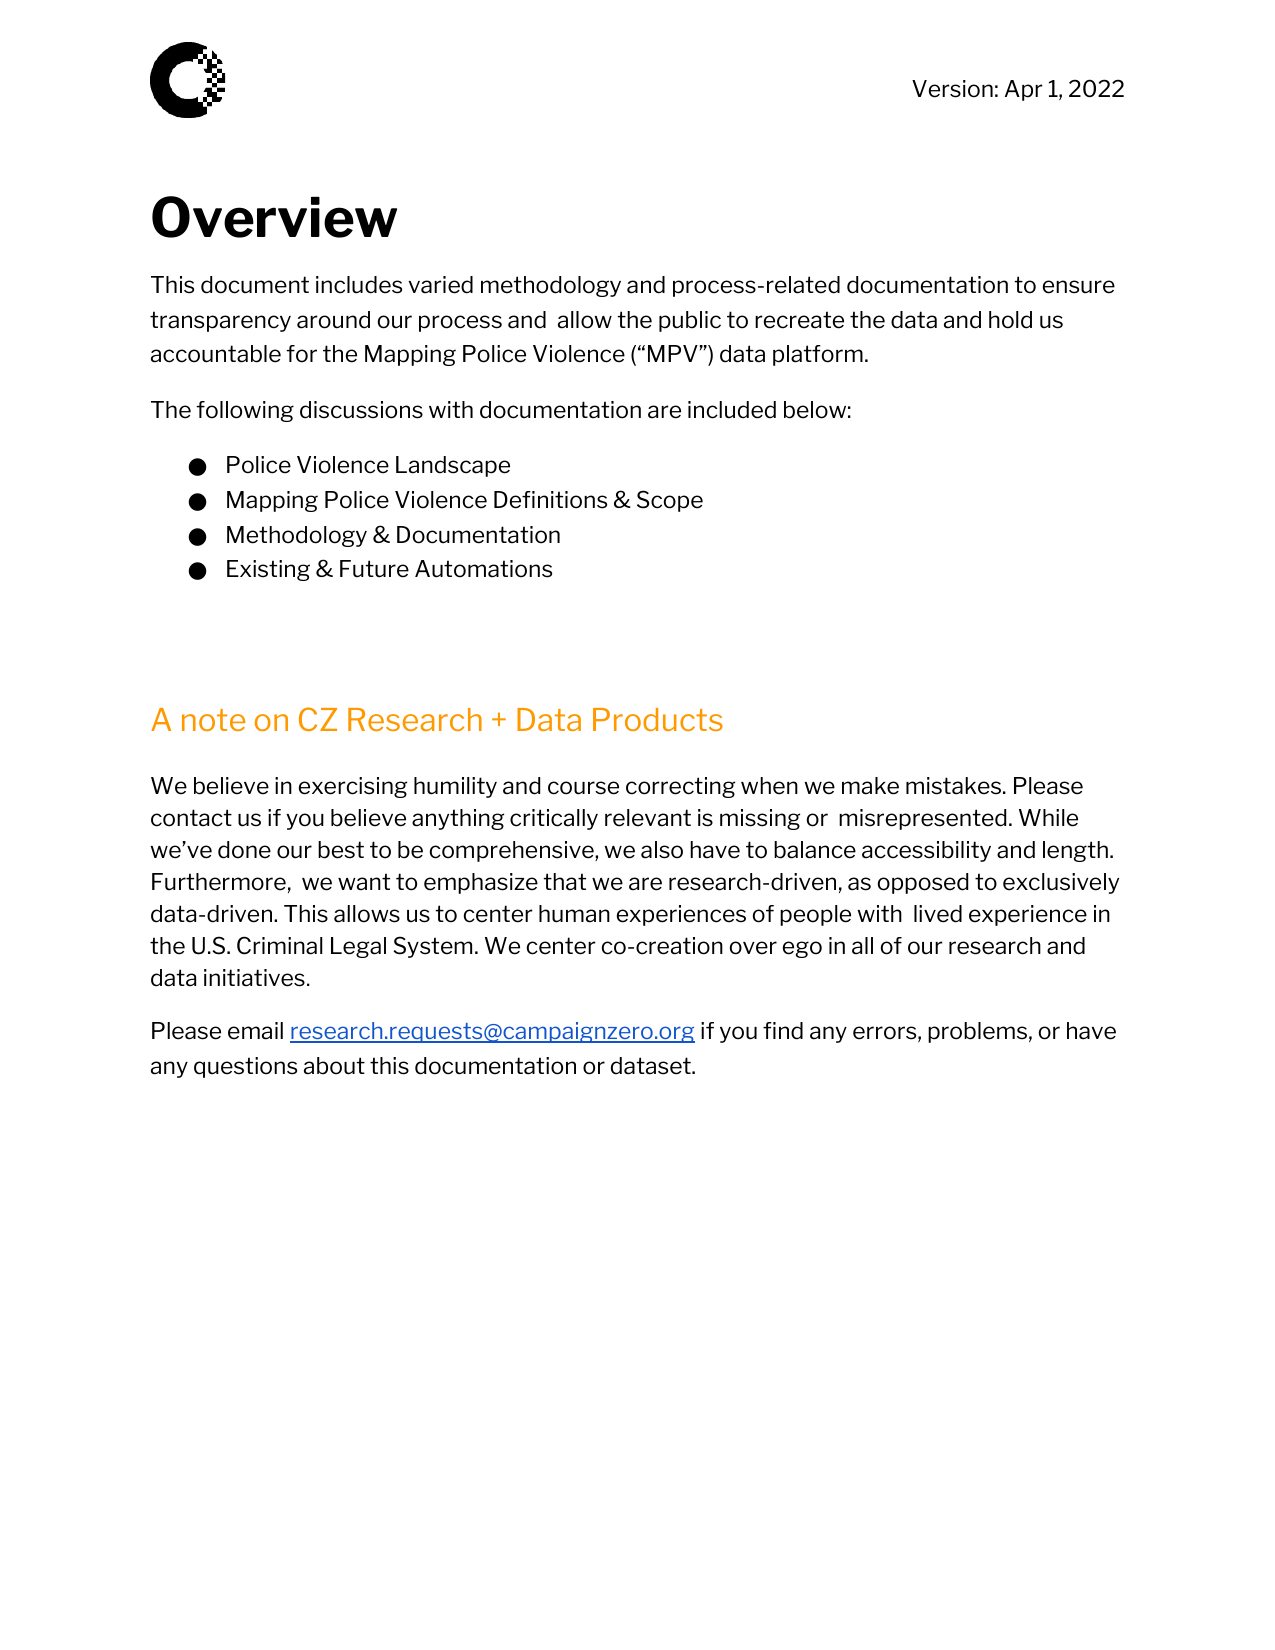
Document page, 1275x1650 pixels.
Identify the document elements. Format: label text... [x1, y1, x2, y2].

subtitle A note on CZ Research + Data Products [150, 701, 1125, 739]
text Please email research.requests@campaignzero.org if you find any errors, problems, or have any questions about this documentation or dataset. [150, 1017, 1125, 1080]
title Overview [150, 185, 1125, 250]
picture [150, 42, 226, 118]
list Existing & Future Automations [187, 556, 1125, 583]
list Mapping Police Violence Definitions & Scope [187, 486, 1125, 514]
text This document includes varied methodology and process-related documentation to ensure transparency around our process and allow the public to recreate the data and hold us accountable for the Mapping Police Violence (“MPV”) data platform. [150, 271, 1125, 368]
text The following discussions with documentation are included below: [150, 396, 1125, 424]
list Methodology & Documentation [187, 521, 1125, 549]
list Police Violence Landscape [187, 452, 1125, 479]
text We believe in exercising humility and course correcting when we make mistakes. Please contact us if you believe anything critically relevant is missing or misrepresented. While we’ve done our best to be comprehensive, we also have to balance accessibility and length. Furthermore, we want to emphasize that we are research-driven, as opposed to exclusively data-driven. This allows us to center human experiences of people with lived experience in the U.S. Criminal Legal System. We center co-creation over ego in all of our research and data initiatives. [150, 773, 1125, 992]
